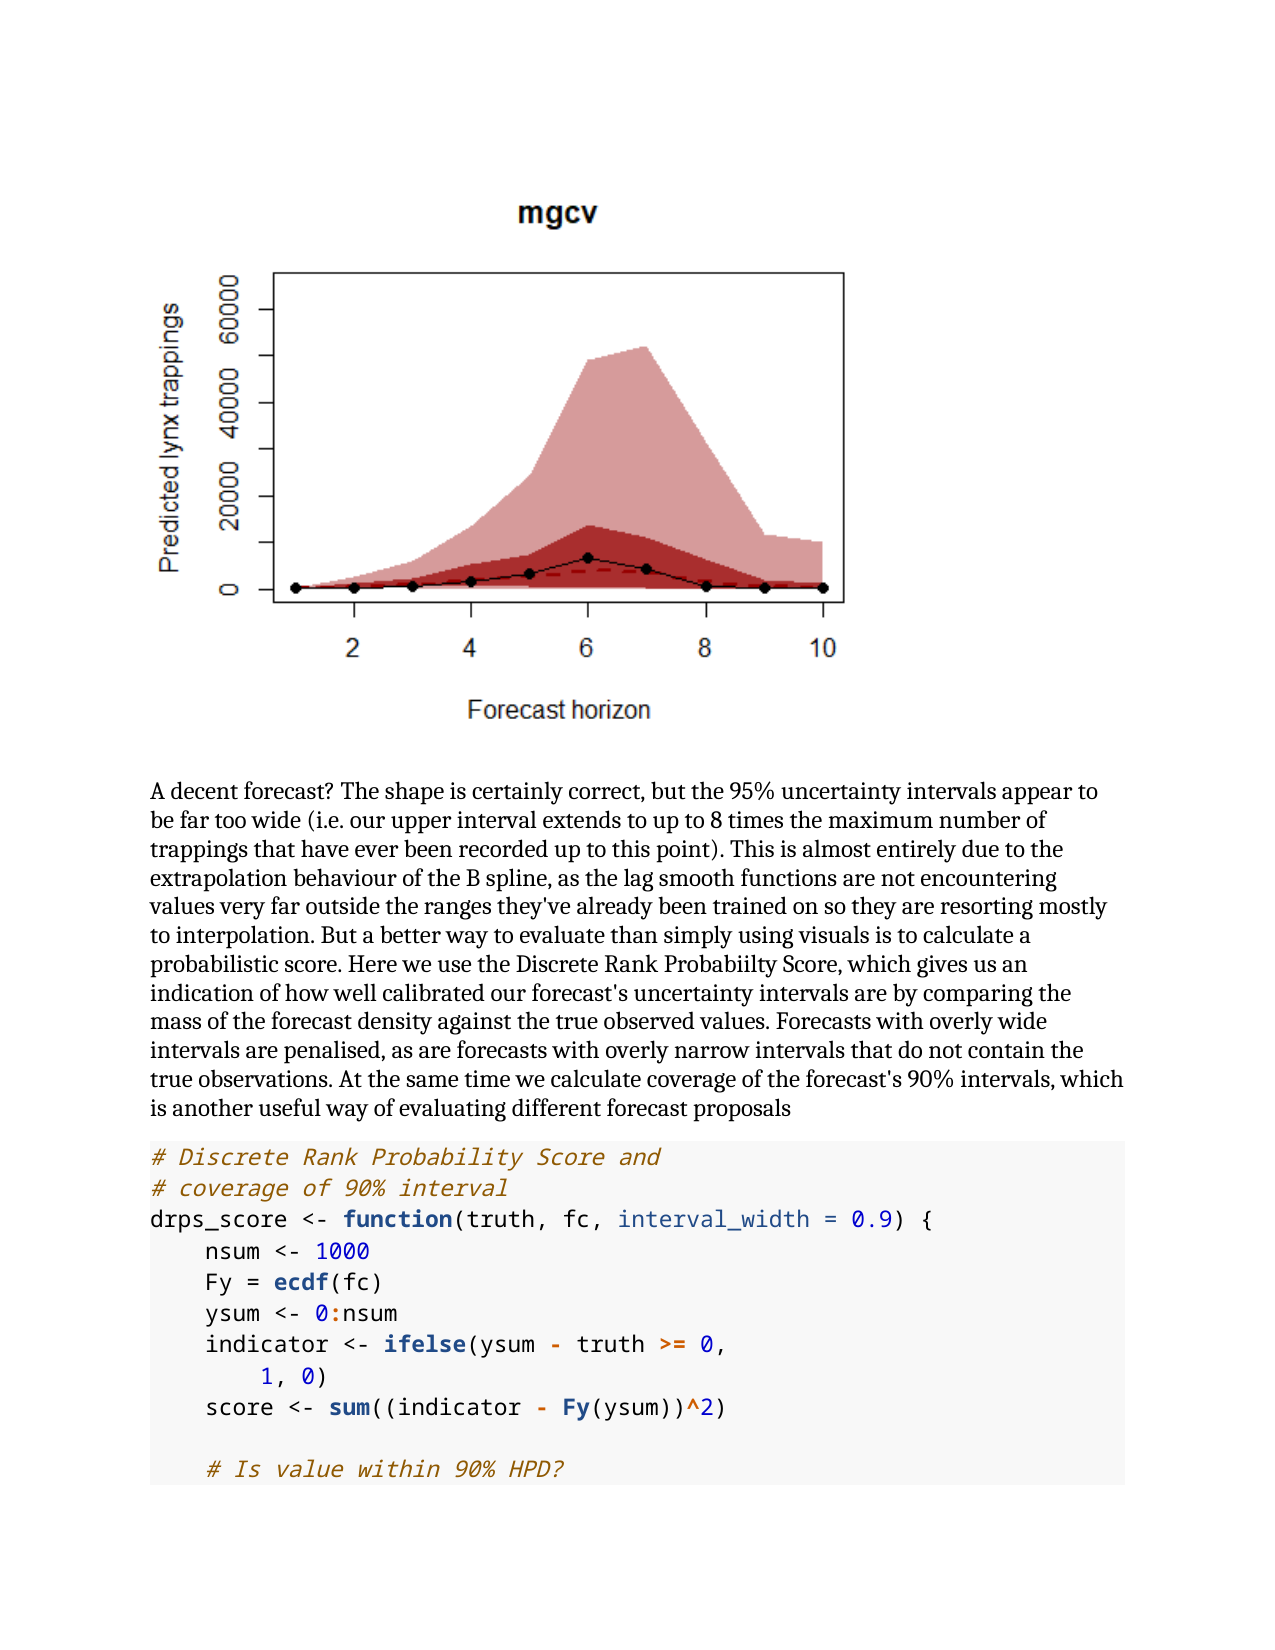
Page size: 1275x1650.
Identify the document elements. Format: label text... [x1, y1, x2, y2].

text A decent forecast? The shape is certainly correct, but the 95% uncertainty intervals appear to be far too wide (i.e. our upper interval extends to up to 8 times the maximum number of trappings that have ever been recorded up to this point). This is almost entirely due to the extrapolation behaviour of the B spline, as the lag smooth functions are not encountering values very far outside the ranges they've already been trained on so they are resorting mostly to interpolation. But a better way to evaluate than simply using visuals is to calculate a probabilistic score. Here we use the Discrete Rank Probabiilty Score, which gives us an indication of how well calibrated our forecast's uncertainty intervals are by comparing the mass of the forecast density against the true observed values. Forecasts with overly wide intervals are penalised, as are forecasts with overly narrow intervals that do not contain the true observations. At the same time we calculate coverage of the forecast's 90% intervals, which is another useful way of evaluating different forecast proposals [150, 777, 1125, 1122]
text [150, 1141, 1125, 1485]
picture [150, 150, 908, 757]
